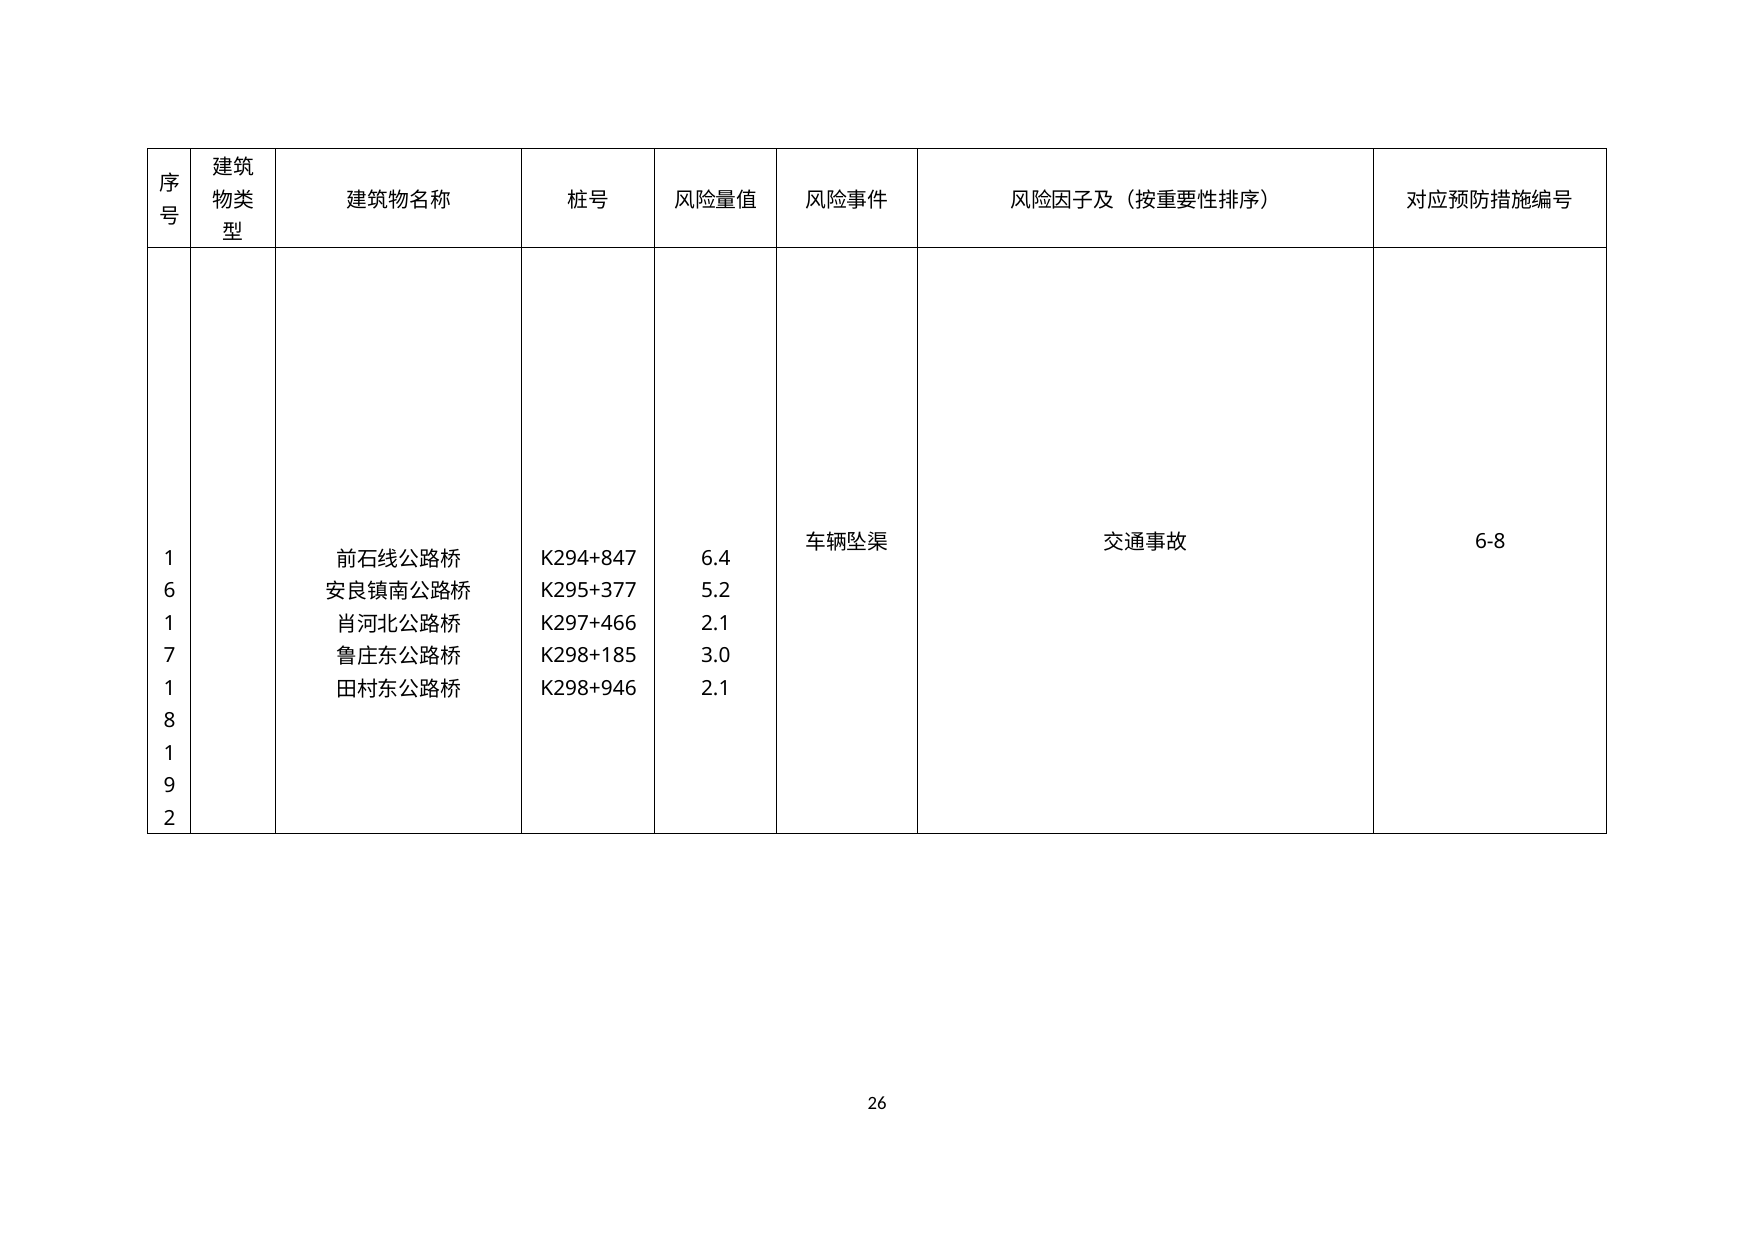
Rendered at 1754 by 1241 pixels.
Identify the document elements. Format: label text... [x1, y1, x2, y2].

table_header 桩号 [522, 149, 654, 247]
table_header 风险因子及（按重要性排序） [918, 149, 1373, 247]
table_cell 交通事故 [918, 248, 1373, 833]
table_header 建筑物名称 [276, 149, 521, 247]
table_header 风险事件 [777, 149, 917, 247]
table_header 风险量值 [655, 149, 776, 247]
table_header 对应预防措施编号 [1374, 149, 1606, 247]
table_header 建筑物类型 [191, 149, 275, 247]
table_cell 6-8 [1374, 248, 1606, 833]
table_cell 车辆坠渠 [777, 248, 917, 833]
table_header 序号 [148, 149, 190, 247]
